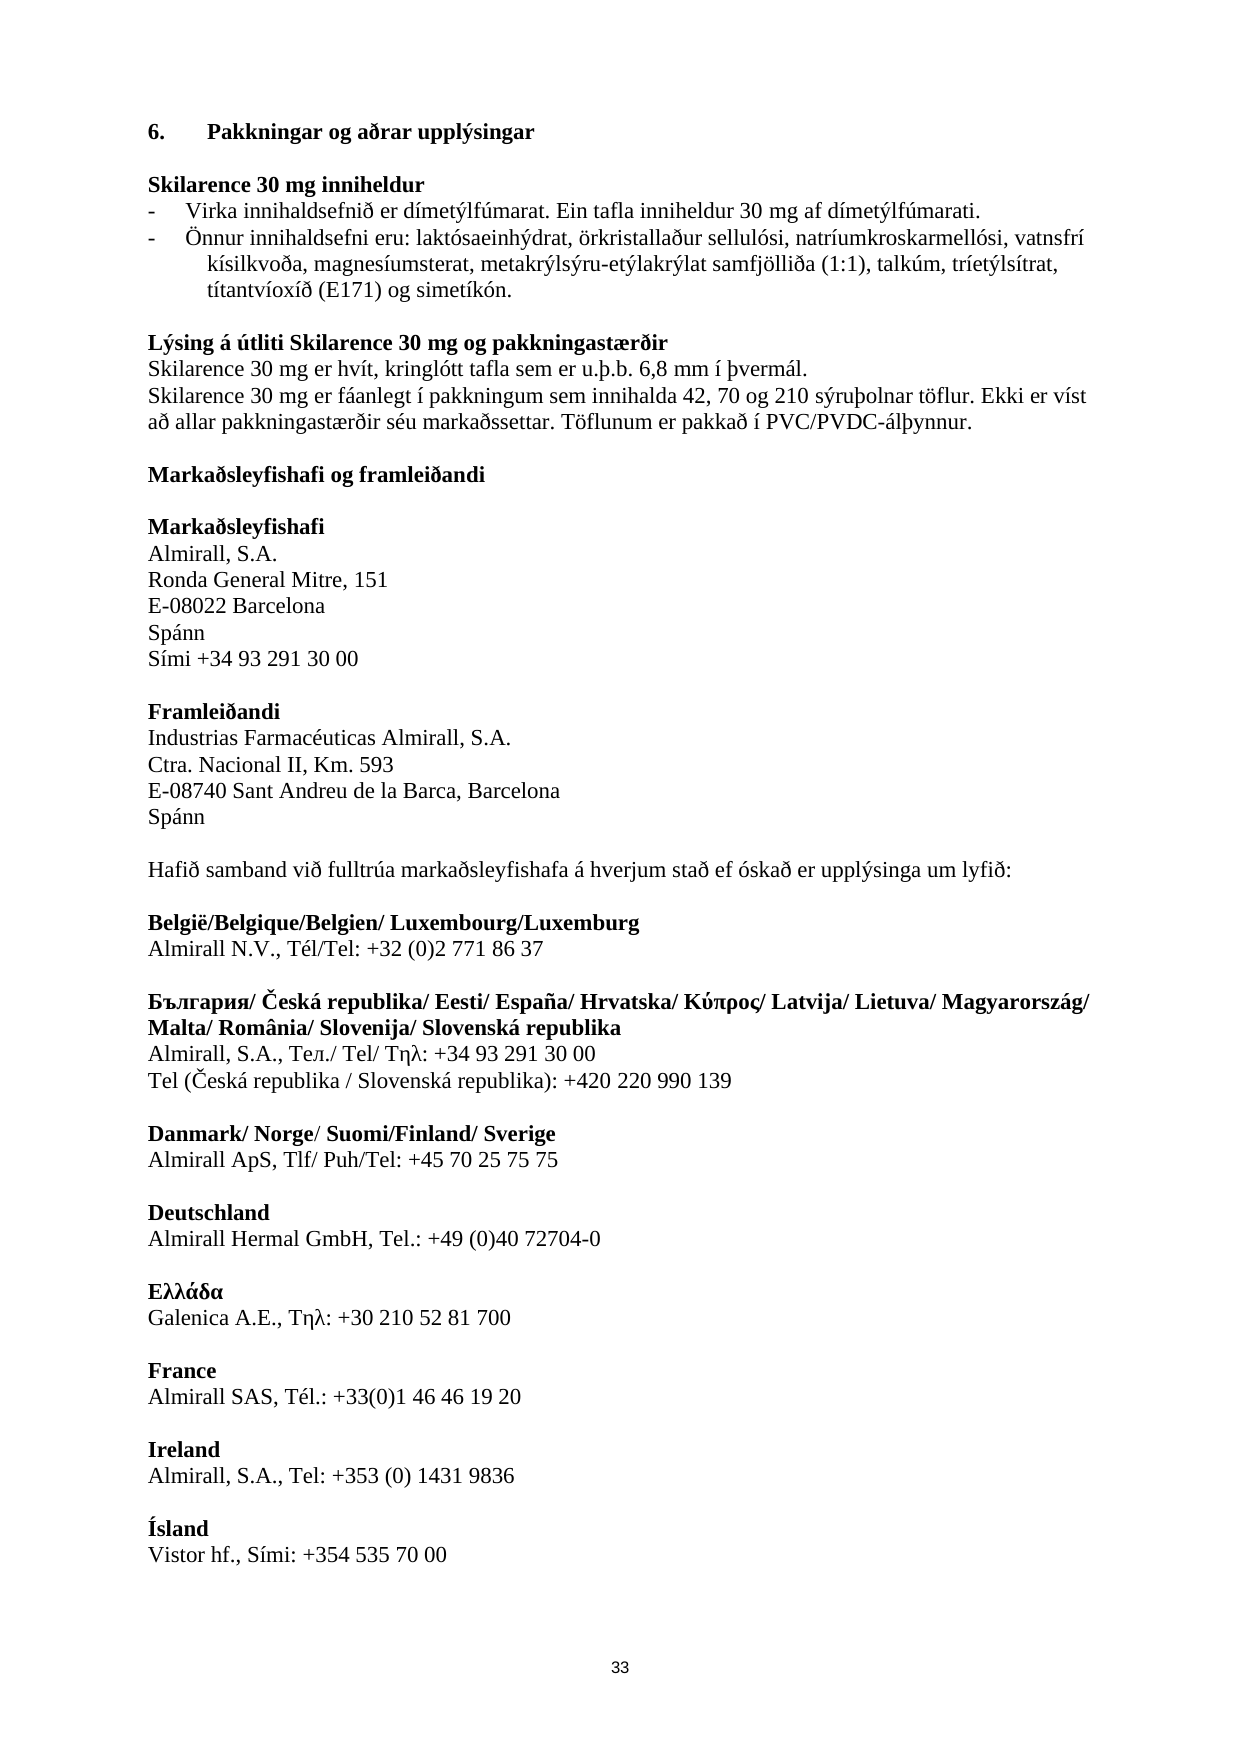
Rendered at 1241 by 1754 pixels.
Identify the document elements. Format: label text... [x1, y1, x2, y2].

list Deutschland [148, 1199, 1092, 1225]
text Markaðsleyfishafi og framleiðandi [148, 461, 1092, 487]
list Industrias Farmacéuticas Almirall, S.A. [148, 724, 1093, 751]
list Framleiðandi [148, 698, 1093, 724]
list Almirall ApS, Tlf/ Puh/Tel: +45 70 25 75 75 [148, 1146, 1092, 1172]
list Ísland [148, 1515, 1092, 1541]
list Ctra. Nacional II, Km. 593 [148, 751, 1093, 777]
list Sími +34 93 291 30 00 [148, 645, 1092, 672]
list België/Belgique/Belgien/ Luxembourg/Luxemburg [148, 909, 1093, 935]
list E-08740 Sant Andreu de la Barca, Barcelona [148, 777, 1092, 803]
list Almirall N.V., Tél/Tel: +32 (0)2 771 86 37 [148, 935, 1093, 961]
list Skilarence 30 mg er hvít, kringlótt tafla sem er u.þ.b. 6,8 mm í þvermál. [148, 355, 1093, 382]
list Galenica A.E., Tηλ: +30 210 52 81 700 [148, 1304, 1092, 1330]
list France [148, 1357, 1092, 1383]
list Skilarence 30 mg er fáanlegt í pakkningum sem innihalda 42, 70 og 210 sýruþolnar töflur. Ekki er víst að allar pakkningastærðir séu markaðssettar. Töflunum er pakkað í PVC/PVDC-álþynnur. [148, 382, 1093, 434]
list Ireland [148, 1436, 1092, 1462]
list Almirall, S.A. [148, 540, 1093, 566]
list Almirall, S.A., Teл./ Tel/ Τηλ: +34 93 291 30 00 [148, 1041, 1093, 1067]
list Ελλάδα [148, 1278, 1092, 1304]
list E-08022 Barcelona [148, 592, 1092, 619]
list Skilarence 30 mg inniheldur [148, 171, 1093, 197]
list Danmark/ Norge/ Suomi/Finland/ Sverige [148, 1119, 1093, 1146]
list България/ Česká republika/ Eesti/ España/ Hrvatska/ Κύπρος/ Latvija/ Lietuva/ Magyarország/ Malta/ România/ Slovenija/ Slovenská republika [148, 988, 1093, 1041]
list Almirall, S.A., Tel: +353 (0) 1431 9836 [148, 1462, 1092, 1488]
list Vistor hf., Sími: +354 535 70 00 [148, 1541, 1092, 1568]
list Önnur innihaldsefni eru: laktósaeinhýdrat, örkristallaður sellulósi, natríumkroskarmellósi, vatnsfrí kísilkvoða, magnesíumsterat, metakrýlsýru-etýlakrýlat samfjölliða (1:1), talkúm, tríetýlsítrat, títantvíoxíð (E171) og simetíkón. [148, 223, 1092, 303]
list Almirall SAS, Tél.: +33(0)1 46 46 19 20 [148, 1383, 1093, 1409]
list Virka innihaldsefnið er dímetýlfúmarat. Ein tafla inniheldur 30 mg af dímetýlfúmarati. [148, 197, 1092, 223]
list Almirall Hermal GmbH, Tel.: +49 (0)40 72704-0 [148, 1225, 1092, 1251]
list Spánn [148, 803, 1092, 830]
text Markaðsleyfishafi [148, 513, 1092, 540]
list Ronda General Mitre, 151 [148, 566, 1092, 592]
list Lýsing á útliti Skilarence 30 mg og pakkningastærðir [148, 329, 1093, 355]
list Hafið samband við fulltrúa markaðsleyfishafa á hverjum stað ef óskað er upplýsinga um lyfið: [148, 856, 1093, 882]
list 6. Pakkningar og aðrar upplýsingar [148, 118, 1093, 144]
list Tel (Česká republika / Slovenská republika): +420 220 990 139 [148, 1067, 1093, 1093]
list Spánn [148, 619, 1092, 645]
